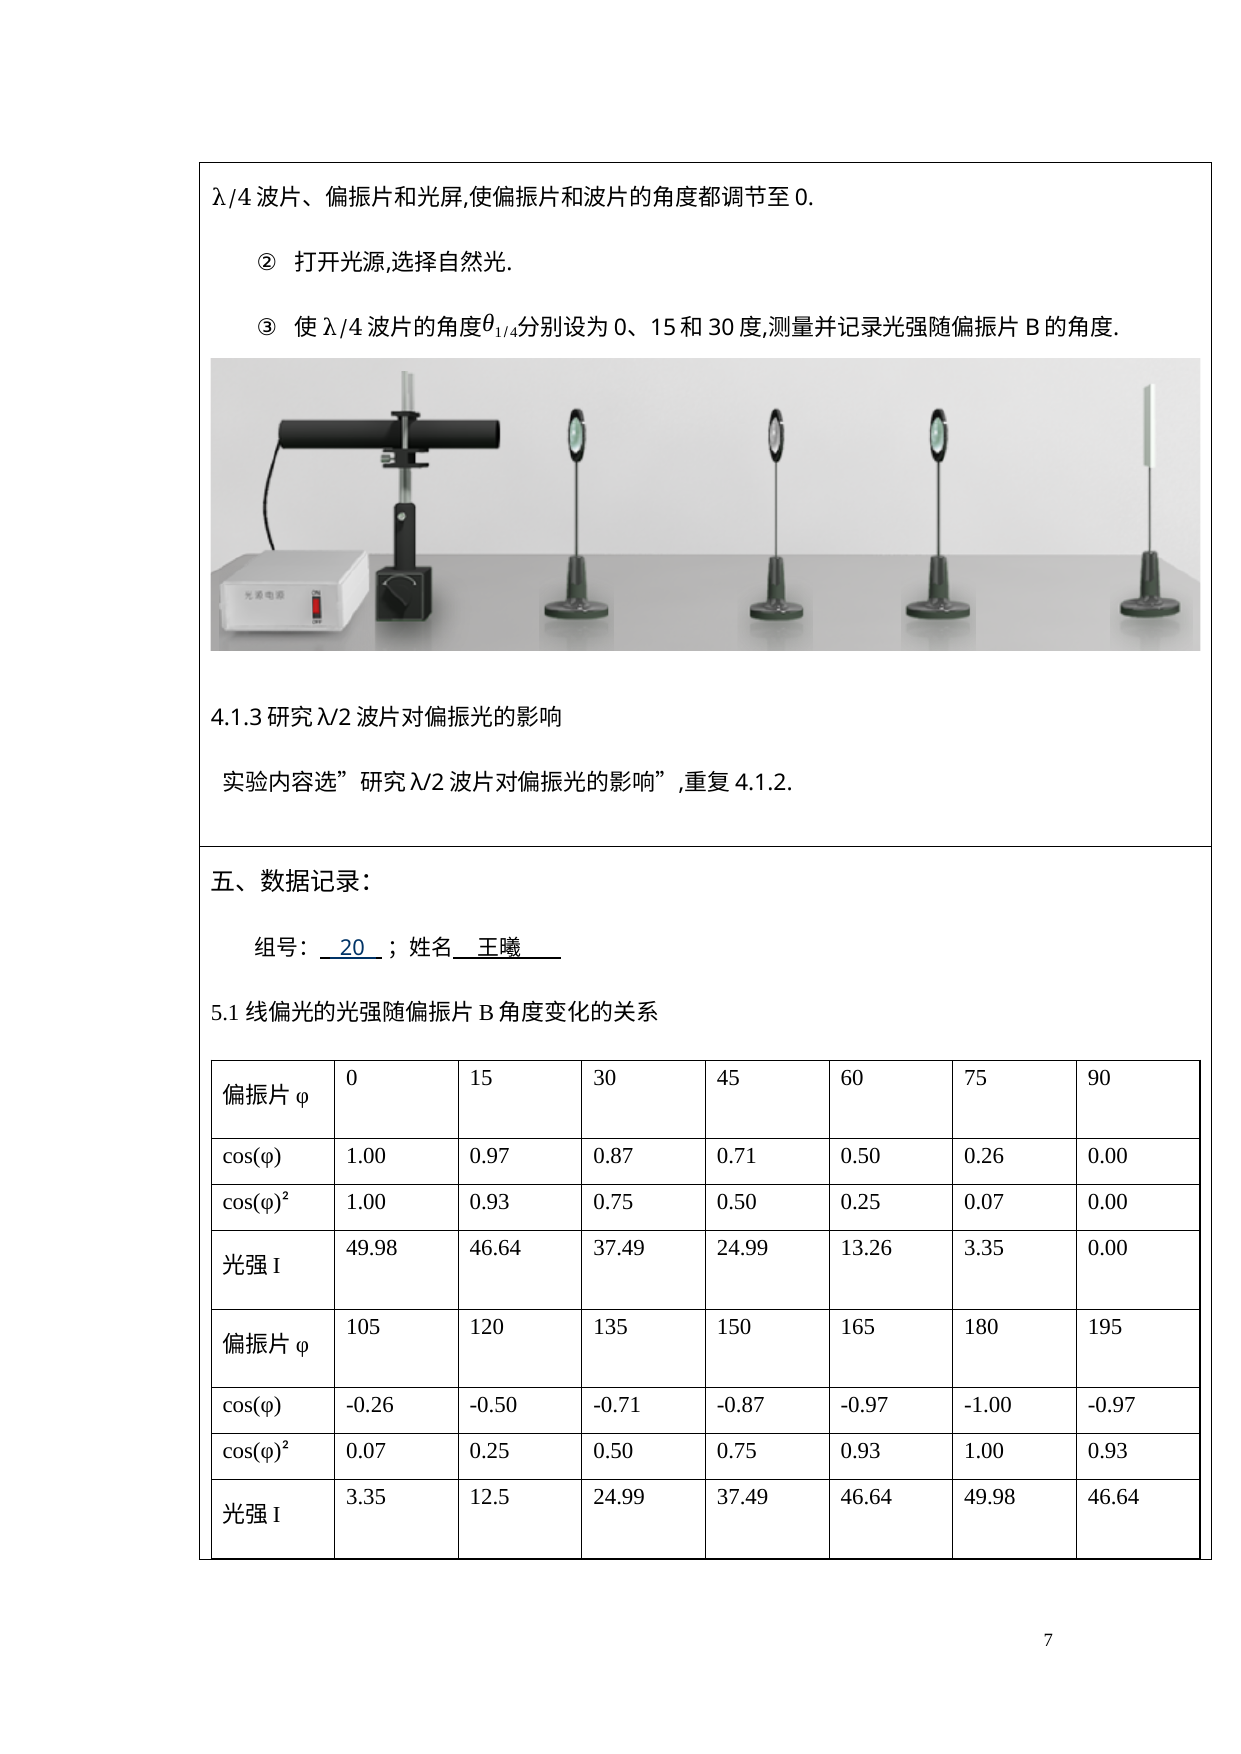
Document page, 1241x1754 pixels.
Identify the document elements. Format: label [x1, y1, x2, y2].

picture [210, 358, 1201, 651]
table_cell [200, 847, 1211, 1559]
table_cell [200, 163, 1211, 846]
